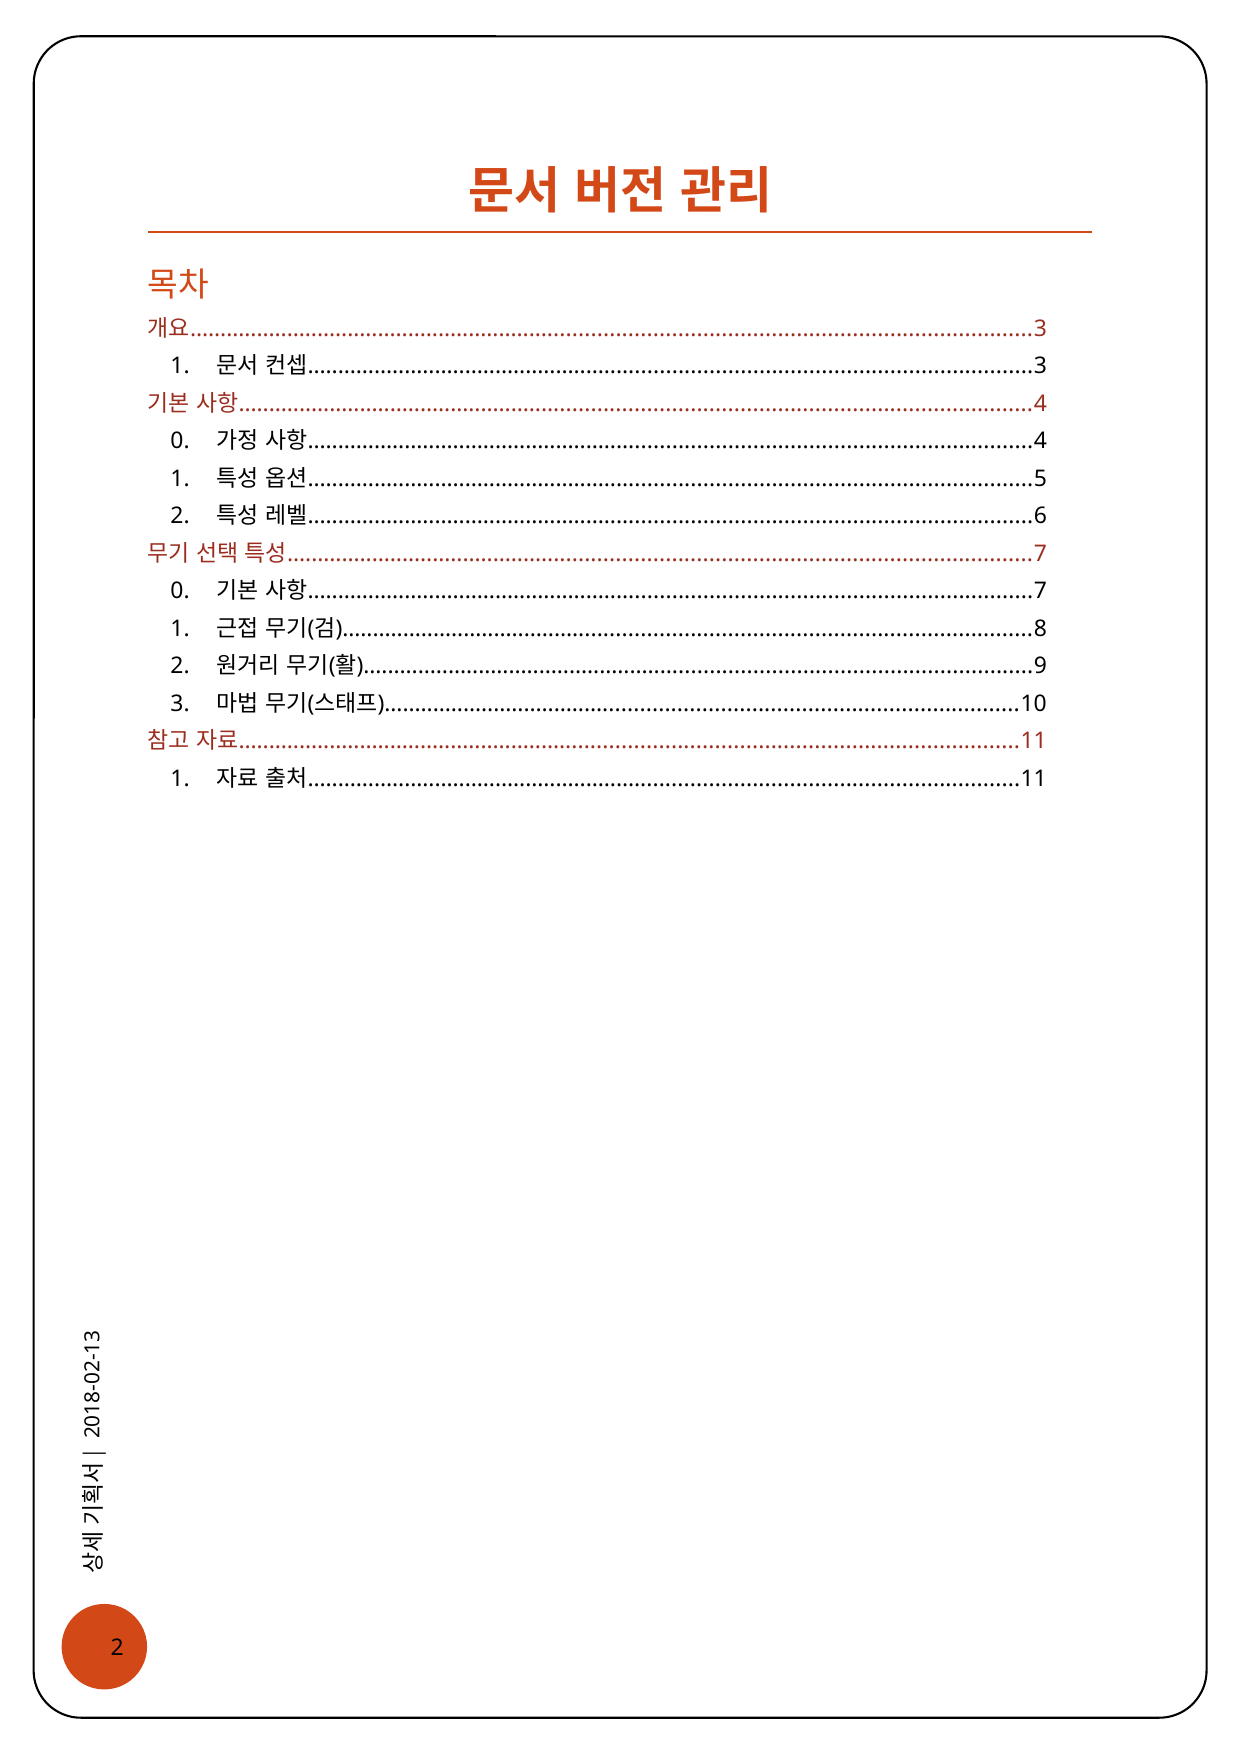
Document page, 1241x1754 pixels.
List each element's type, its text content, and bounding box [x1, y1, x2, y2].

title 문서 버전 관리 [148, 150, 1092, 231]
